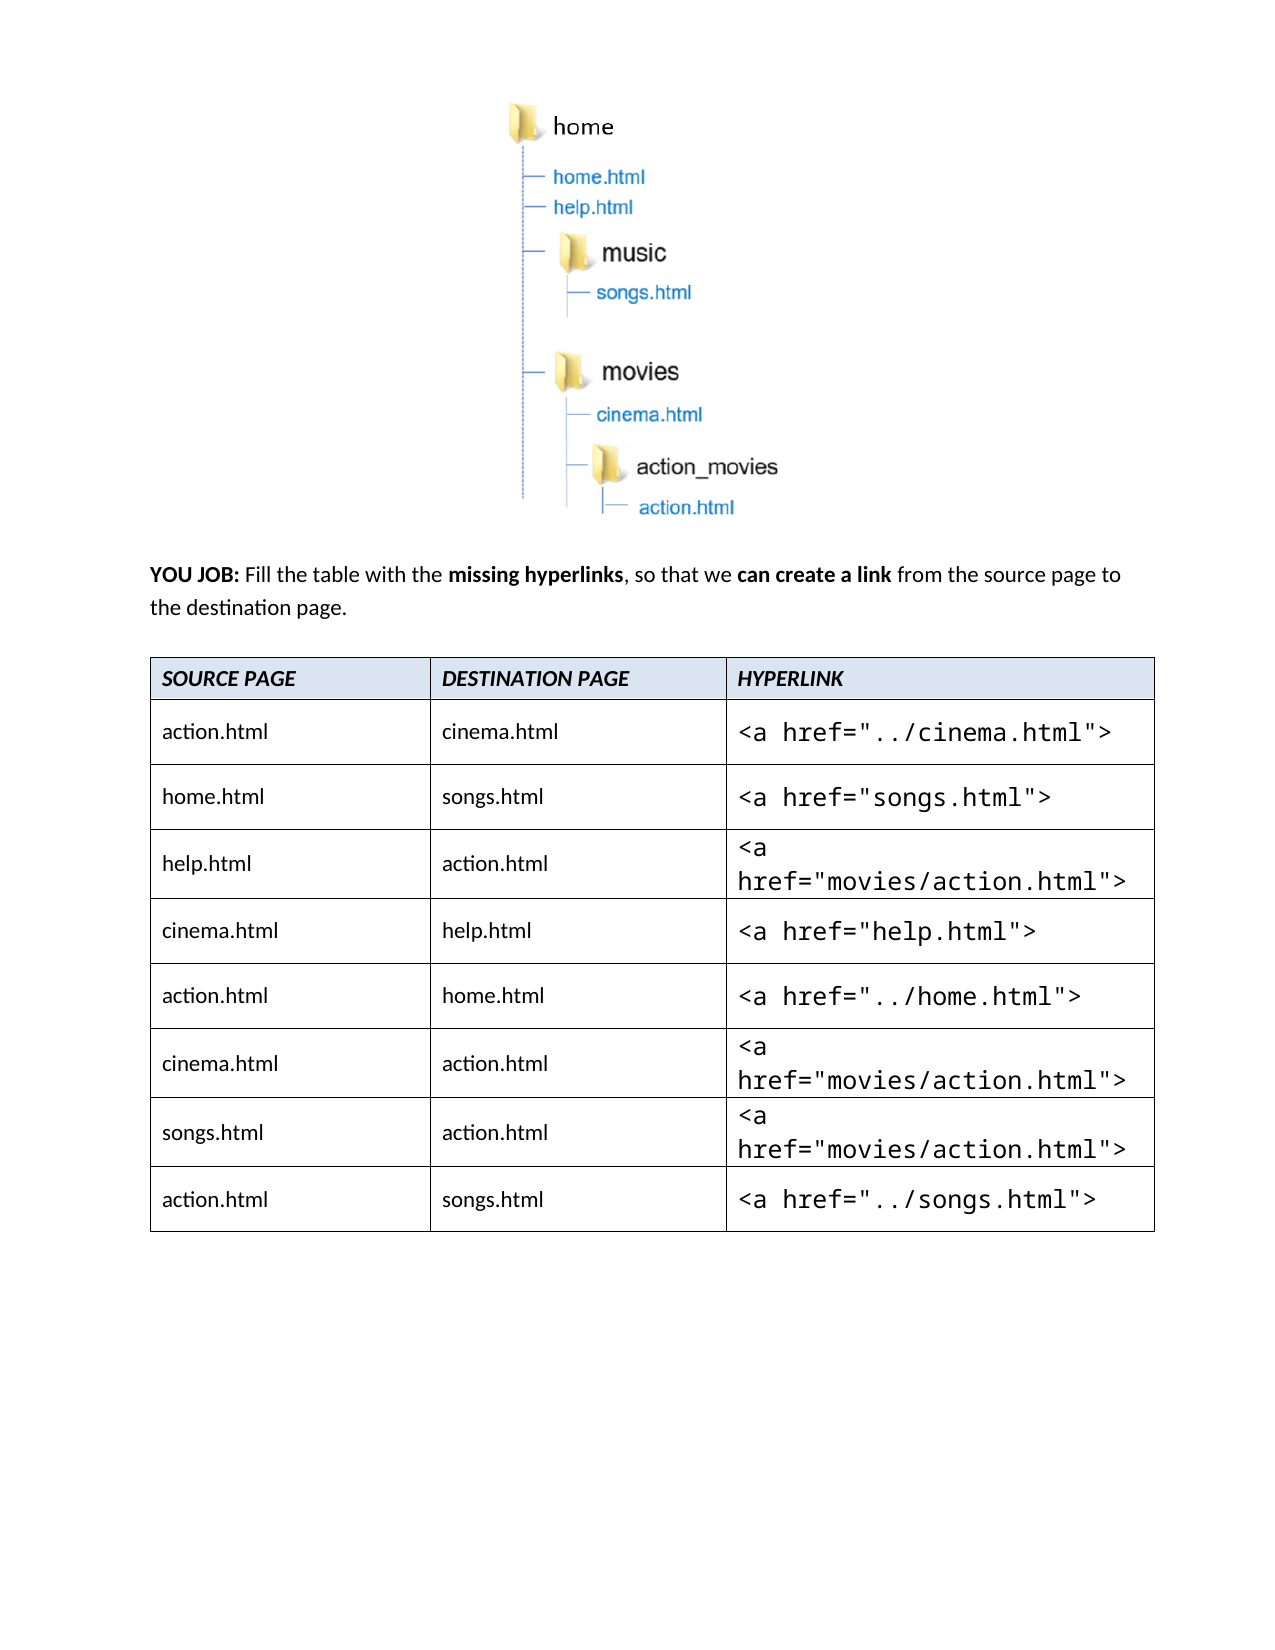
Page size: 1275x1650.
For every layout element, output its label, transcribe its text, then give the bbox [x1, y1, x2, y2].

table_cell action.html [151, 964, 430, 1028]
table_header HYPERLINK [727, 658, 1154, 698]
table_cell action.html [431, 1098, 726, 1166]
table_cell <a href="../songs.html"> [727, 1167, 1154, 1231]
table_cell action.html [431, 830, 726, 898]
table_cell cinema.html [431, 700, 726, 763]
table_cell cinema.html [151, 1029, 430, 1097]
table_cell action.html [151, 1167, 430, 1231]
table_cell home.html [151, 765, 430, 828]
table_cell <a href="../home.html"> [727, 964, 1154, 1028]
table_cell action.html [151, 700, 430, 763]
table_cell cinema.html [151, 899, 430, 963]
table_cell songs.html [151, 1098, 430, 1166]
table_header SOURCE PAGE [151, 658, 430, 698]
table_cell help.html [431, 899, 726, 963]
text YOU JOB: Fill the table with the missing hyperlinks, so that we can create a link from the source page to the destination page. [150, 561, 1125, 621]
table_cell <a href="movies/action.html"> [727, 1029, 1154, 1097]
table_cell <a href="songs.html"> [727, 765, 1154, 828]
table_cell <a href="help.html"> [727, 899, 1154, 963]
table_cell <a href="movies/action.html"> [727, 830, 1154, 898]
picture [488, 85, 788, 525]
table_cell <a href="movies/action.html"> [727, 1098, 1154, 1166]
table_cell action.html [431, 1029, 726, 1097]
table_cell songs.html [431, 765, 726, 828]
table_cell help.html [151, 830, 430, 898]
table_cell <a href="../cinema.html"> [727, 700, 1154, 763]
table_cell songs.html [431, 1167, 726, 1231]
table_cell home.html [431, 964, 726, 1028]
table_header DESTINATION PAGE [431, 658, 726, 698]
